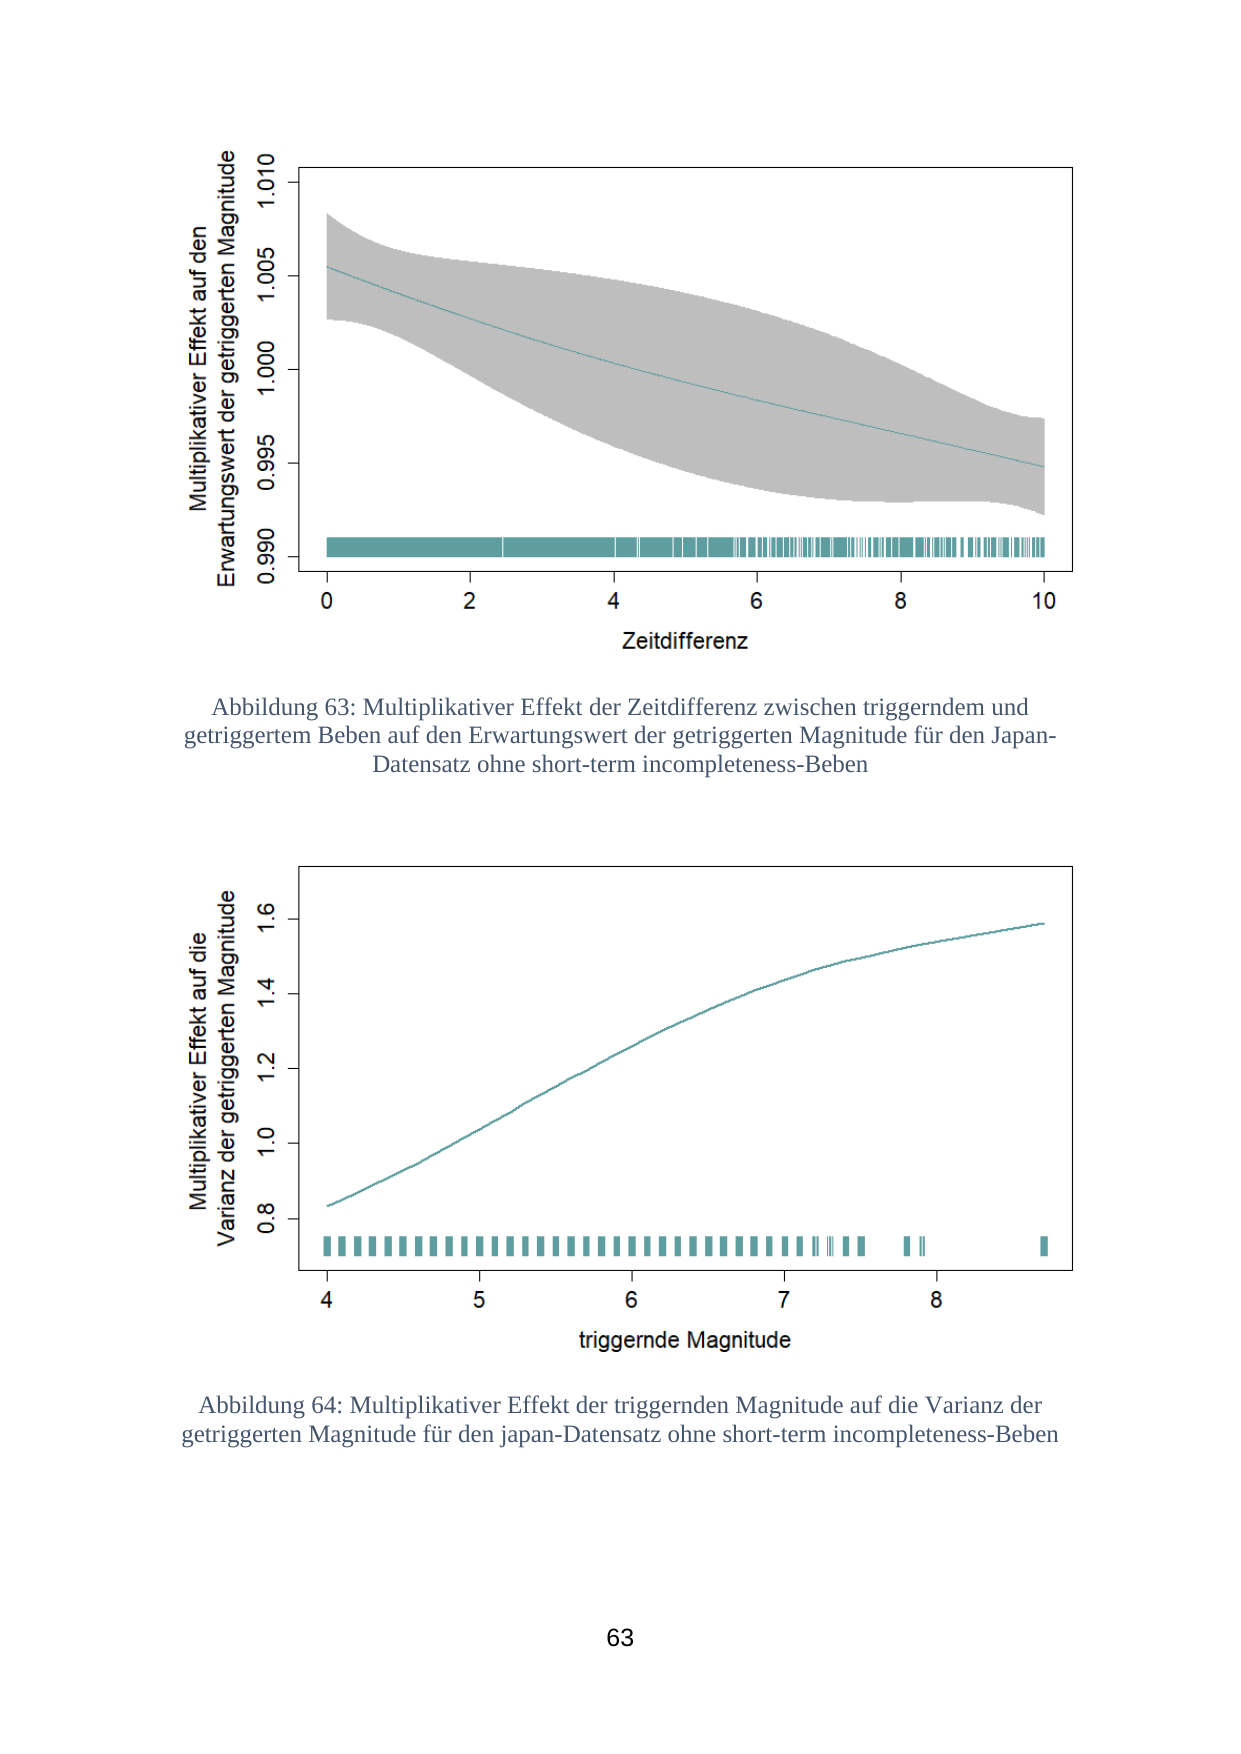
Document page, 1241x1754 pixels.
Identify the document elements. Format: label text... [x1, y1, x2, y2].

text Abbildung 63: Multiplikativer Effekt der Zeitdifferenz zwischen triggerndem und getriggertem Beben auf den Erwartungswert der getriggerten Magnitude für den Japan-Datensatz ohne short-term incompleteness-Beben [148, 692, 1093, 778]
text Abbildung 64: Multiplikativer Effekt der triggernden Magnitude auf die Varianz der getriggerten Magnitude für den japan-Datensatz ohne short-term incompleteness-Beben [148, 1390, 1093, 1448]
picture [147, 147, 1093, 673]
picture [147, 846, 1093, 1372]
